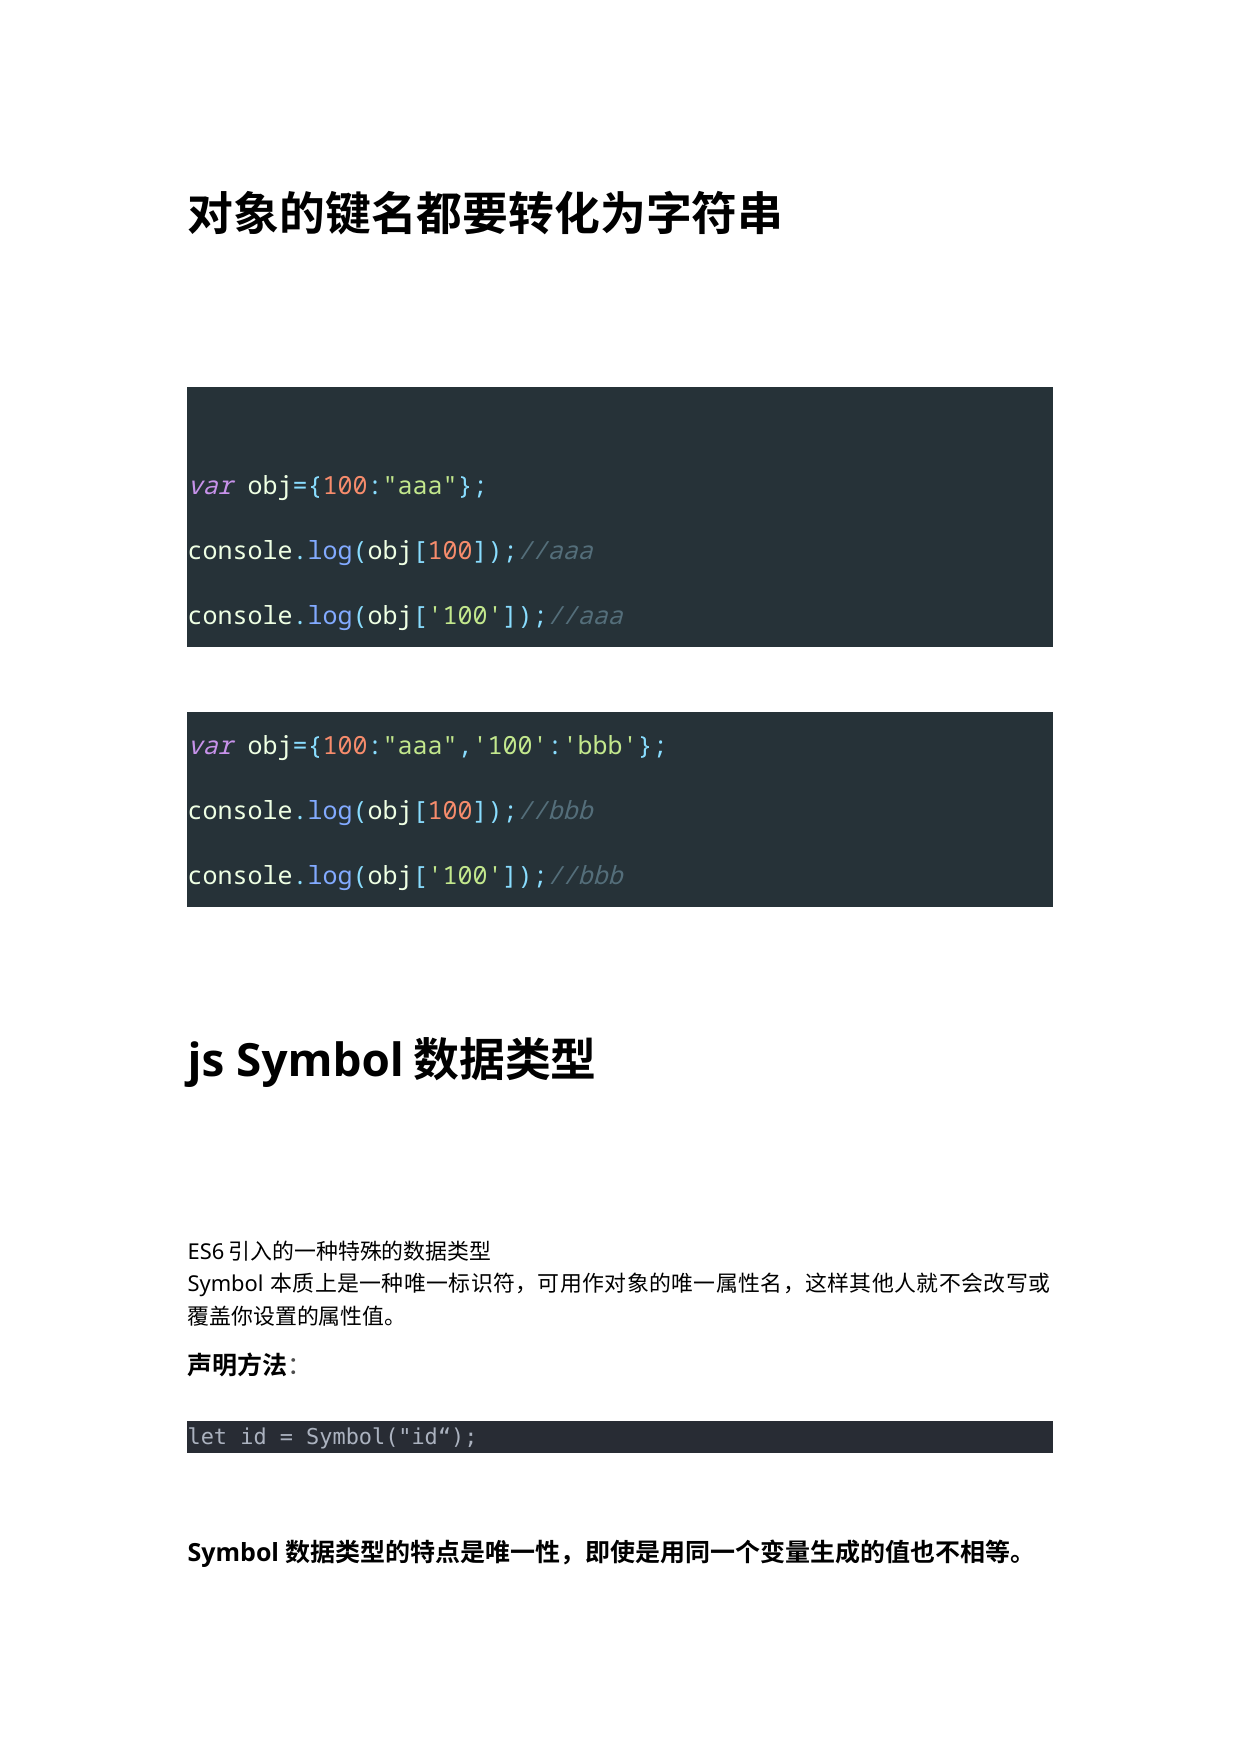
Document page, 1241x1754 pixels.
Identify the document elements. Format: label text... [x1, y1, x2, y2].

text Symbol 数据类型的特点是唯一性，即使是用同一个变量生成的值也不相等。 [187, 1518, 1053, 1583]
text var obj={100:"aaa"}; console.log(obj[100]);//aaa console.log(obj['100']);//aaa [187, 387, 1053, 647]
subtitle 对象的键名都要转化为字符串 [187, 162, 1053, 259]
text let id = Symbol("id“); [187, 1421, 1053, 1453]
text 声明方法： [187, 1331, 1053, 1396]
text var obj={100:"aaa",'100':'bbb'}; console.log(obj[100]);//bbb console.log(obj['100']);//bbb [187, 712, 1053, 907]
text ES6引入的一种特殊的数据类型 [187, 1233, 1053, 1266]
subtitle js Symbol数据类型 [187, 1008, 1053, 1105]
text Symbol 本质上是一种唯一标识符，可用作对象的唯一属性名，这样其他人就不会改写或覆盖你设置的属性值。 [187, 1266, 1053, 1331]
